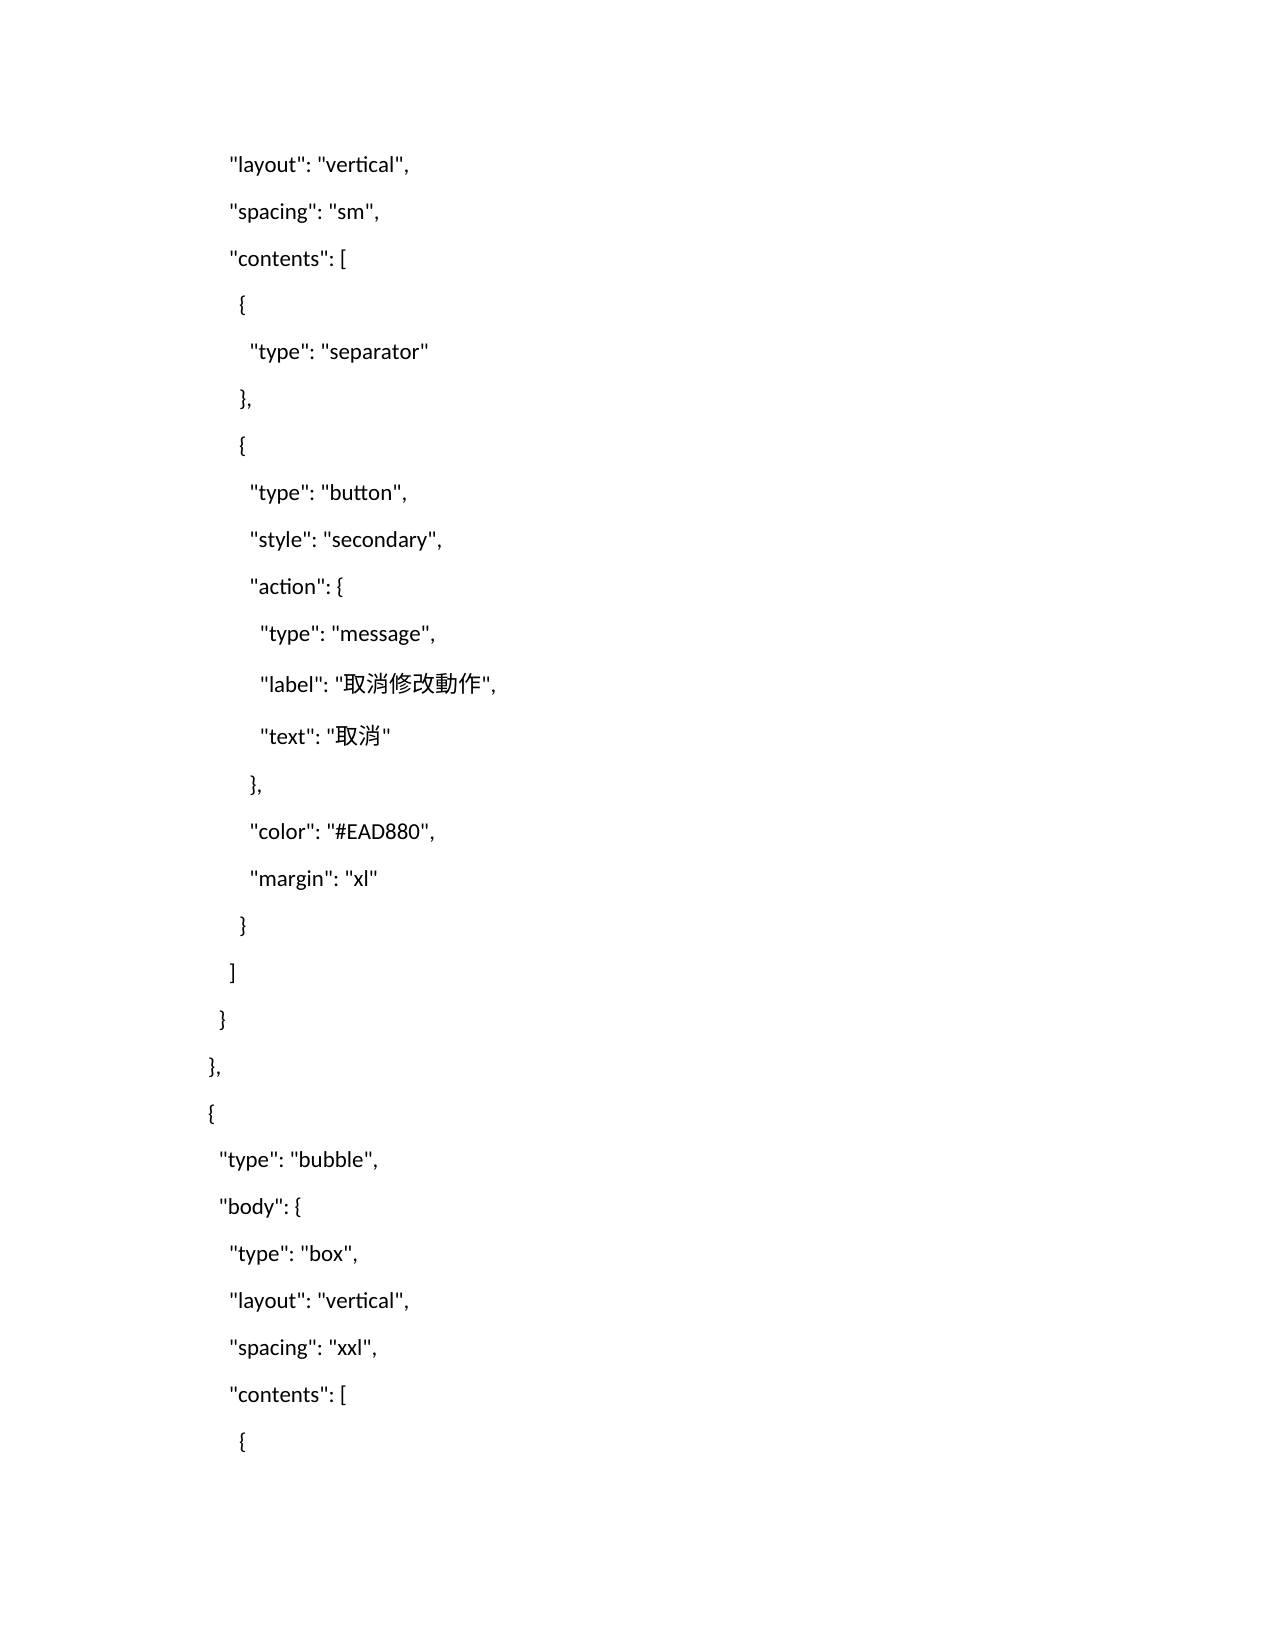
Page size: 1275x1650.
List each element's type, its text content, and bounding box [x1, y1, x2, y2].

text "label": "取消修改動作", [187, 666, 1087, 699]
text "contents": [ [187, 244, 1087, 272]
text "layout": "vertical", [187, 150, 1087, 178]
text "type": "bubble", [187, 1146, 1087, 1174]
text }, [187, 771, 1087, 799]
text "type": "separator" [187, 337, 1087, 366]
text "action": { [187, 572, 1087, 600]
text "text": "取消" [187, 718, 1087, 751]
text { [187, 431, 1087, 459]
text "type": "button", [187, 478, 1087, 506]
text ] [187, 958, 1087, 986]
text "body": { [187, 1192, 1087, 1221]
text }, [187, 1052, 1087, 1080]
text "type": "box", [187, 1239, 1087, 1267]
text { [187, 291, 1087, 319]
text } [187, 911, 1087, 939]
text { [187, 1099, 1087, 1127]
text "margin": "xl" [187, 864, 1087, 892]
text { [187, 1427, 1087, 1455]
text } [187, 1005, 1087, 1033]
text "spacing": "sm", [187, 197, 1087, 225]
text "style": "secondary", [187, 525, 1087, 553]
text }, [187, 384, 1087, 412]
text "layout": "vertical", [187, 1286, 1087, 1314]
text "spacing": "xxl", [187, 1333, 1087, 1361]
text "type": "message", [187, 619, 1087, 647]
text "color": "#EAD880", [187, 817, 1087, 846]
text "contents": [ [187, 1380, 1087, 1408]
